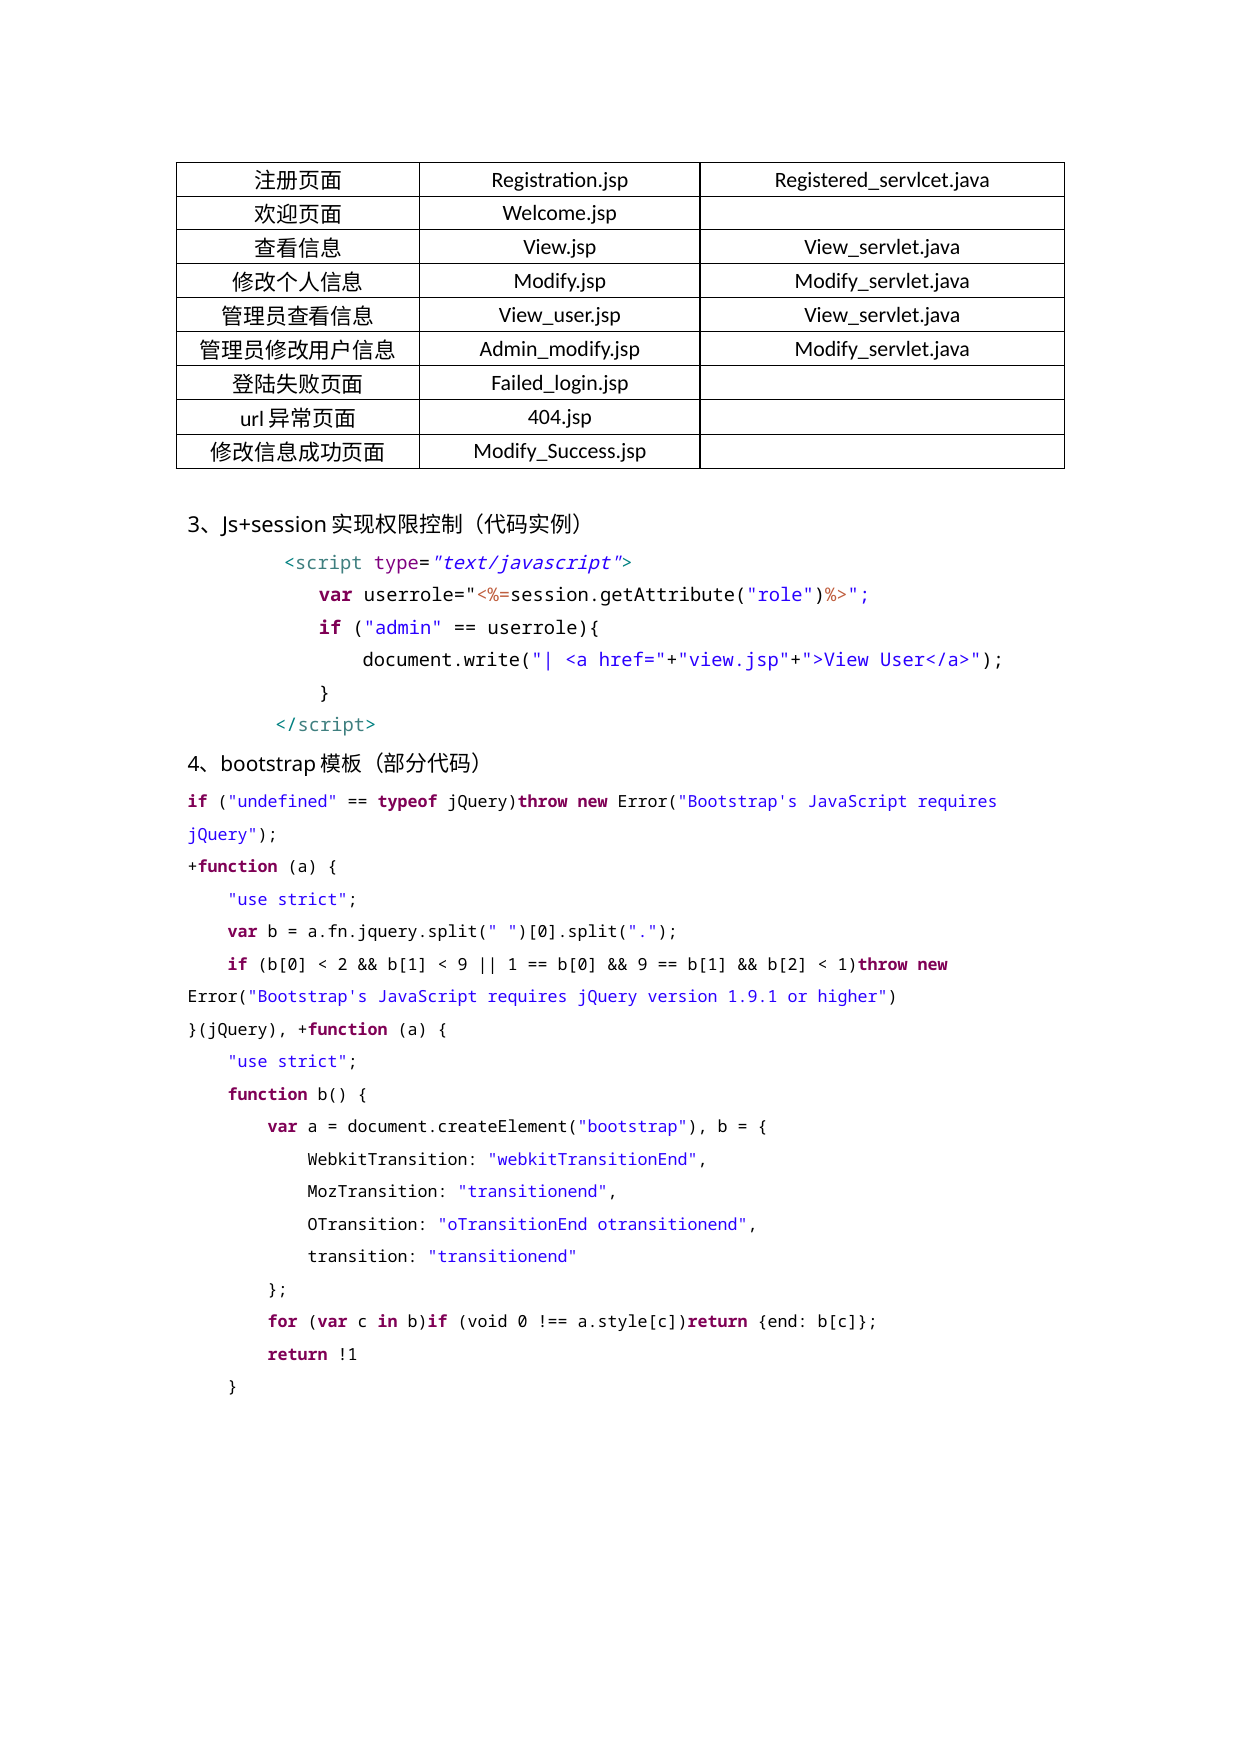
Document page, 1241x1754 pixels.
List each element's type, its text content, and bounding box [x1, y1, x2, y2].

table_cell 欢迎页面 [177, 197, 419, 229]
text }(jQuery), +function (a) { [187, 1012, 1053, 1045]
text "use strict"; [187, 1045, 1053, 1077]
text var a = document.createElement("bootstrap"), b = { [187, 1110, 1053, 1142]
table_cell Modify_servlet.java [701, 332, 1064, 365]
text 4、bootstrap模板（部分代码） [187, 746, 1053, 778]
text var b = a.fn.jquery.split(" ")[0].split("."); [187, 915, 1053, 947]
table_cell Welcome.jsp [420, 197, 699, 229]
text } [187, 1370, 1053, 1402]
table_cell Registration.jsp [420, 163, 699, 196]
table_cell [701, 197, 1064, 229]
table_cell 修改信息成功页面 [177, 435, 419, 467]
table_cell Admin_modify.jsp [420, 332, 699, 365]
table_cell 管理员修改用户信息 [177, 332, 419, 365]
table_cell 注册页面 [177, 163, 419, 196]
table_cell 404.jsp [420, 400, 699, 433]
table_cell [701, 400, 1064, 433]
table_cell url异常页面 [177, 400, 419, 433]
text 3、Js+session实现权限控制（代码实例） [187, 507, 1053, 539]
text }; [187, 1272, 1053, 1305]
text <script type="text/javascript"> [187, 546, 1053, 578]
text if ("admin" == userrole){ [187, 611, 1053, 643]
table_cell 修改个人信息 [177, 264, 419, 297]
table_cell [701, 366, 1064, 399]
table_cell 管理员查看信息 [177, 298, 419, 331]
table_cell Failed_login.jsp [420, 366, 699, 399]
table_cell 查看信息 [177, 230, 419, 263]
text if ("undefined" == typeof jQuery)throw new Error("Bootstrap's JavaScript requires jQuery"); [187, 785, 1053, 850]
text } [187, 676, 1053, 708]
table_cell View_servlet.java [701, 298, 1064, 331]
table_cell Modify_servlet.java [701, 264, 1064, 297]
table_cell [701, 435, 1064, 467]
text OTransition: "oTransitionEnd otransitionend", [187, 1207, 1053, 1240]
table_cell Modify.jsp [420, 264, 699, 297]
text </script> [187, 708, 1053, 741]
table_cell Modify_Success.jsp [420, 435, 699, 467]
text WebkitTransition: "webkitTransitionEnd", [187, 1142, 1053, 1175]
text transition: "transitionend" [187, 1240, 1053, 1272]
text "use strict"; [187, 882, 1053, 915]
table_cell View_servlet.java [701, 230, 1064, 263]
text MozTransition: "transitionend", [187, 1175, 1053, 1207]
text for (var c in b)if (void 0 !== a.style[c])return {end: b[c]}; [187, 1305, 1053, 1337]
table_cell View.jsp [420, 230, 699, 263]
text function b() { [187, 1077, 1053, 1110]
text if (b[0] < 2 && b[1] < 9 || 1 == b[0] && 9 == b[1] && b[2] < 1)throw new Error("Bootstrap's JavaScript requires jQuery version 1.9.1 or higher") [187, 947, 1053, 1012]
text document.write("| <a href="+"view.jsp"+">View User</a>"); [187, 643, 1053, 676]
text return !1 [187, 1337, 1053, 1370]
table_cell View_user.jsp [420, 298, 699, 331]
text var userrole="<%=session.getAttribute("role")%>"; [187, 578, 1053, 611]
table_cell Registered_servlcet.java [701, 163, 1064, 196]
text +function (a) { [187, 850, 1053, 882]
table_cell 登陆失败页面 [177, 366, 419, 399]
